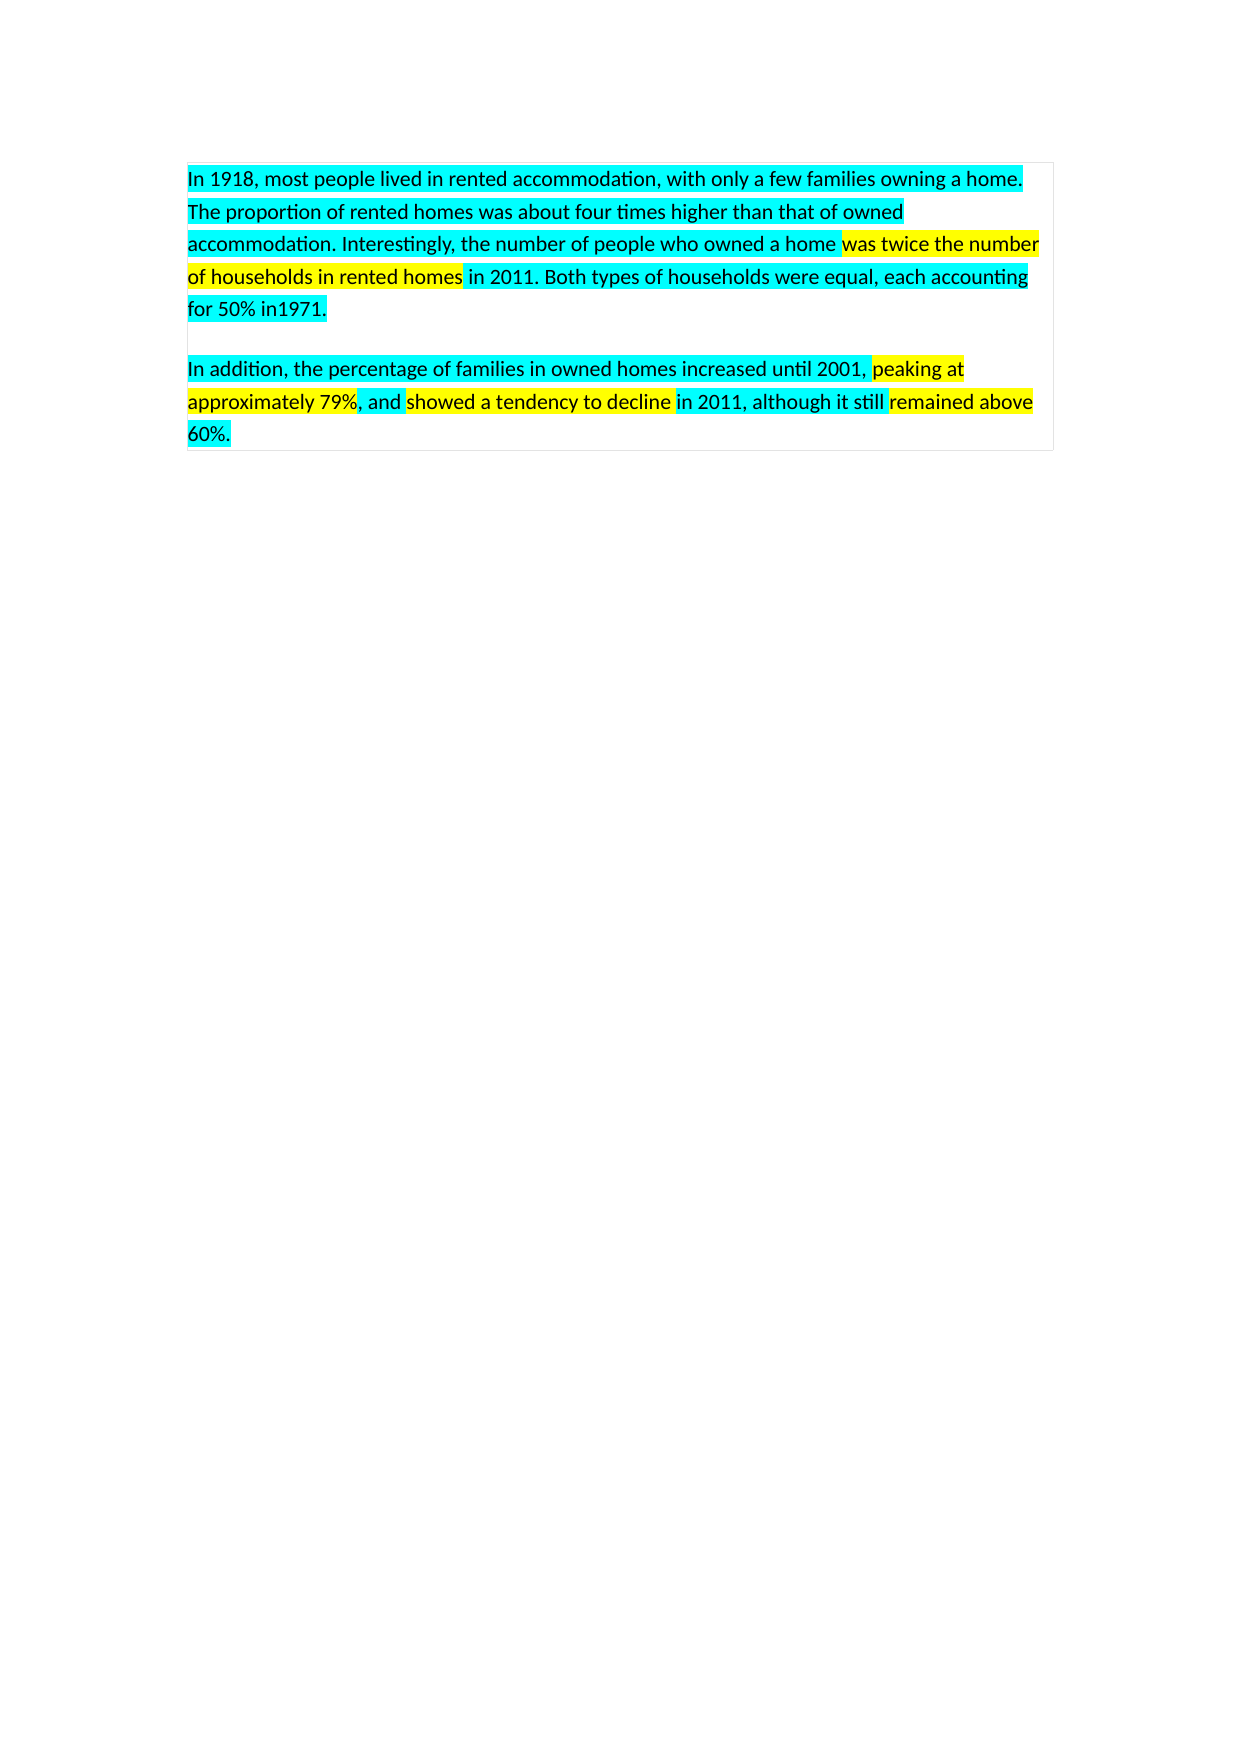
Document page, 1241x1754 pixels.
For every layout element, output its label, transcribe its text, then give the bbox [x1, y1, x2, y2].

text In addition, the percentage of families in owned homes increased until 2001, peaking at approximately 79%, and showed a tendency to decline in 2011, although it still remained above 60%. [188, 352, 1053, 450]
text In 1918, most people lived in rented accommodation, with only a few families owning a home. The proportion of rented homes was about four times higher than that of owned accommodation. Interestingly, the number of people who owned a home was twice the number of households in rented homes in 2011. Both types of households were equal, each accounting for 50% in1971. [188, 163, 1053, 325]
